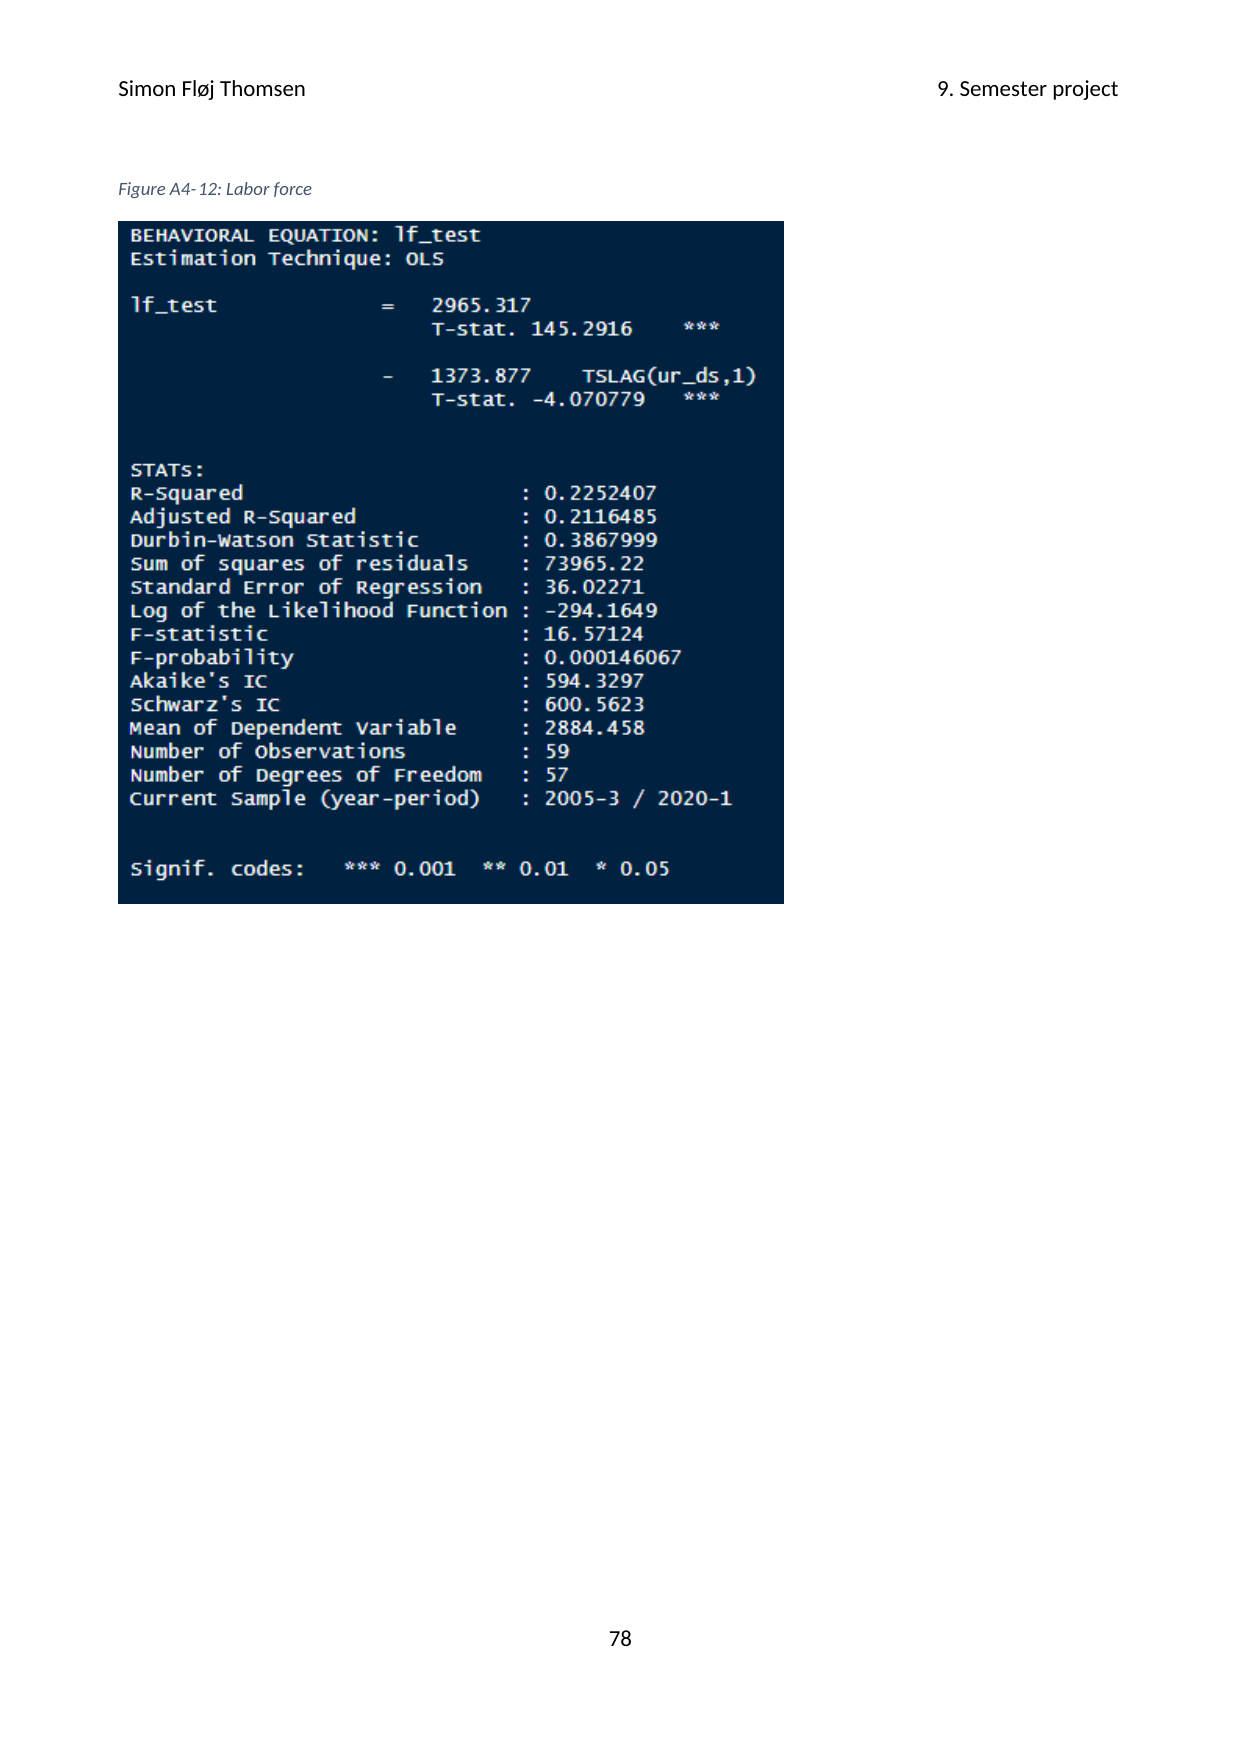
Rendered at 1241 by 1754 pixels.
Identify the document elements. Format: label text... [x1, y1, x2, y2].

picture [118, 221, 784, 904]
text Figure A4-12: Labor force [118, 177, 1122, 200]
